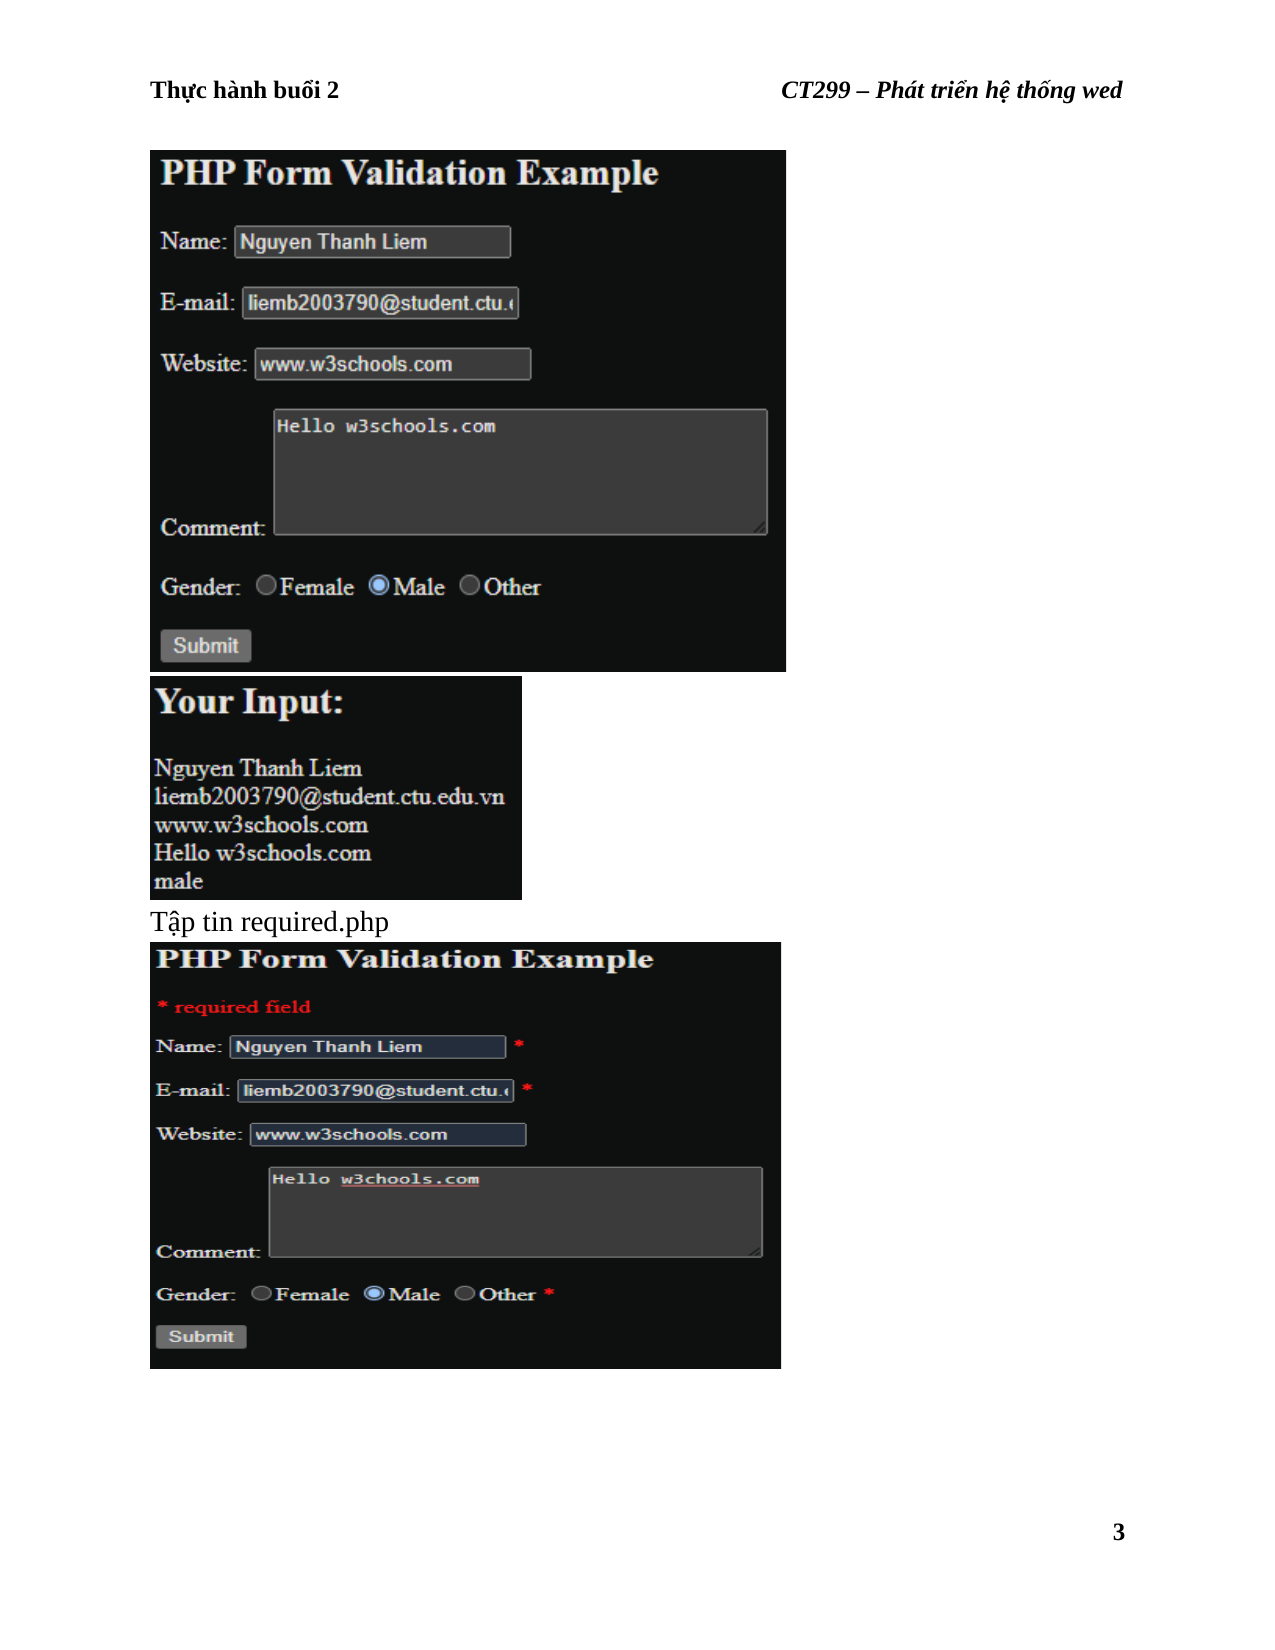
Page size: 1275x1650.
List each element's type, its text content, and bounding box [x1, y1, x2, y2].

picture [150, 942, 782, 1369]
text Tập tin required.php [150, 904, 1125, 937]
picture [150, 150, 787, 672]
picture [150, 676, 522, 900]
